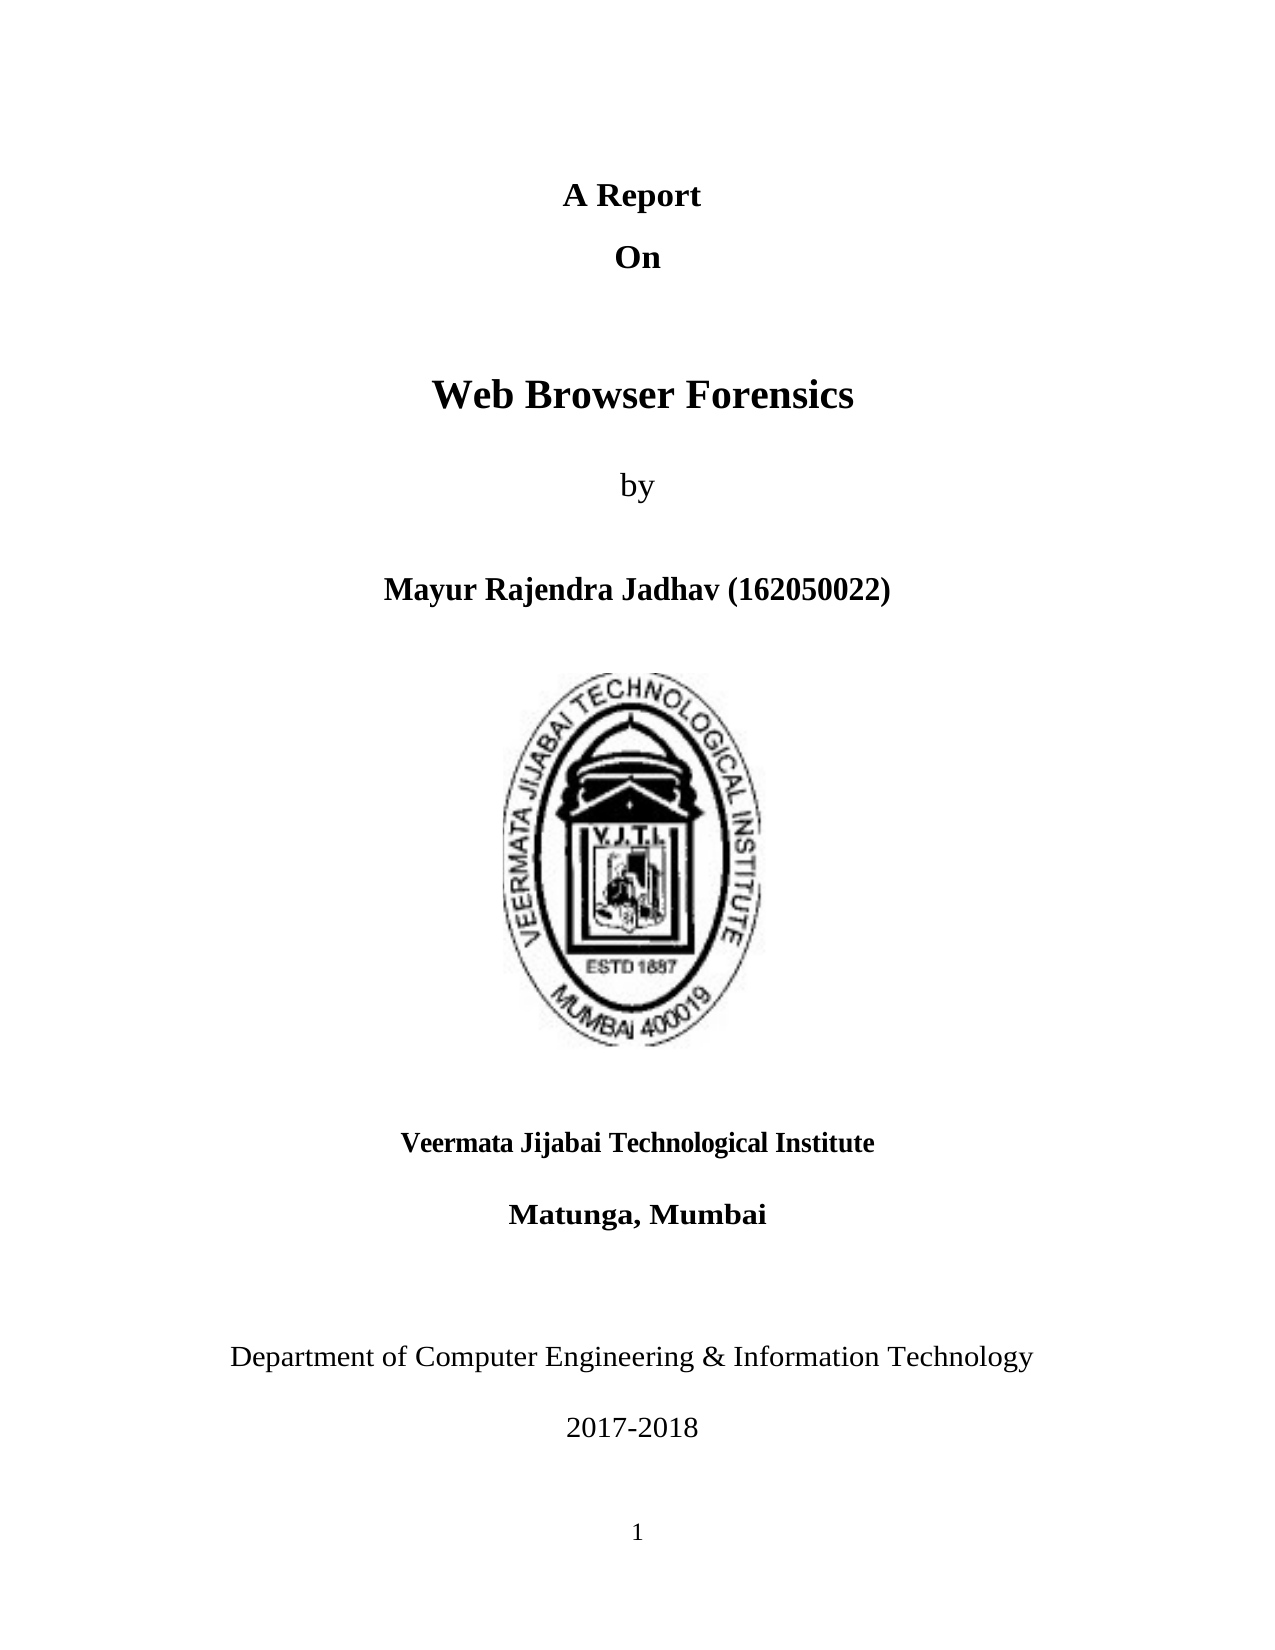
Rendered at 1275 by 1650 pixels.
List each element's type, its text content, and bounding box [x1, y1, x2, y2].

text by [187, 465, 1088, 504]
picture [502, 673, 773, 1061]
text Department of Computer Engineering & Information Technology [176, 1339, 1088, 1373]
text A Report [176, 166, 1088, 217]
text Veermata Jijabai Technological Institute [187, 1126, 1088, 1159]
text Mayur Rajendra Jadhav (162050022) [187, 569, 1088, 607]
text On [187, 238, 1088, 276]
text Web Browser Forensics [187, 367, 1088, 419]
text Matunga, Mumbai [186, 1197, 1088, 1230]
text 2017-2018 [176, 1410, 1088, 1444]
